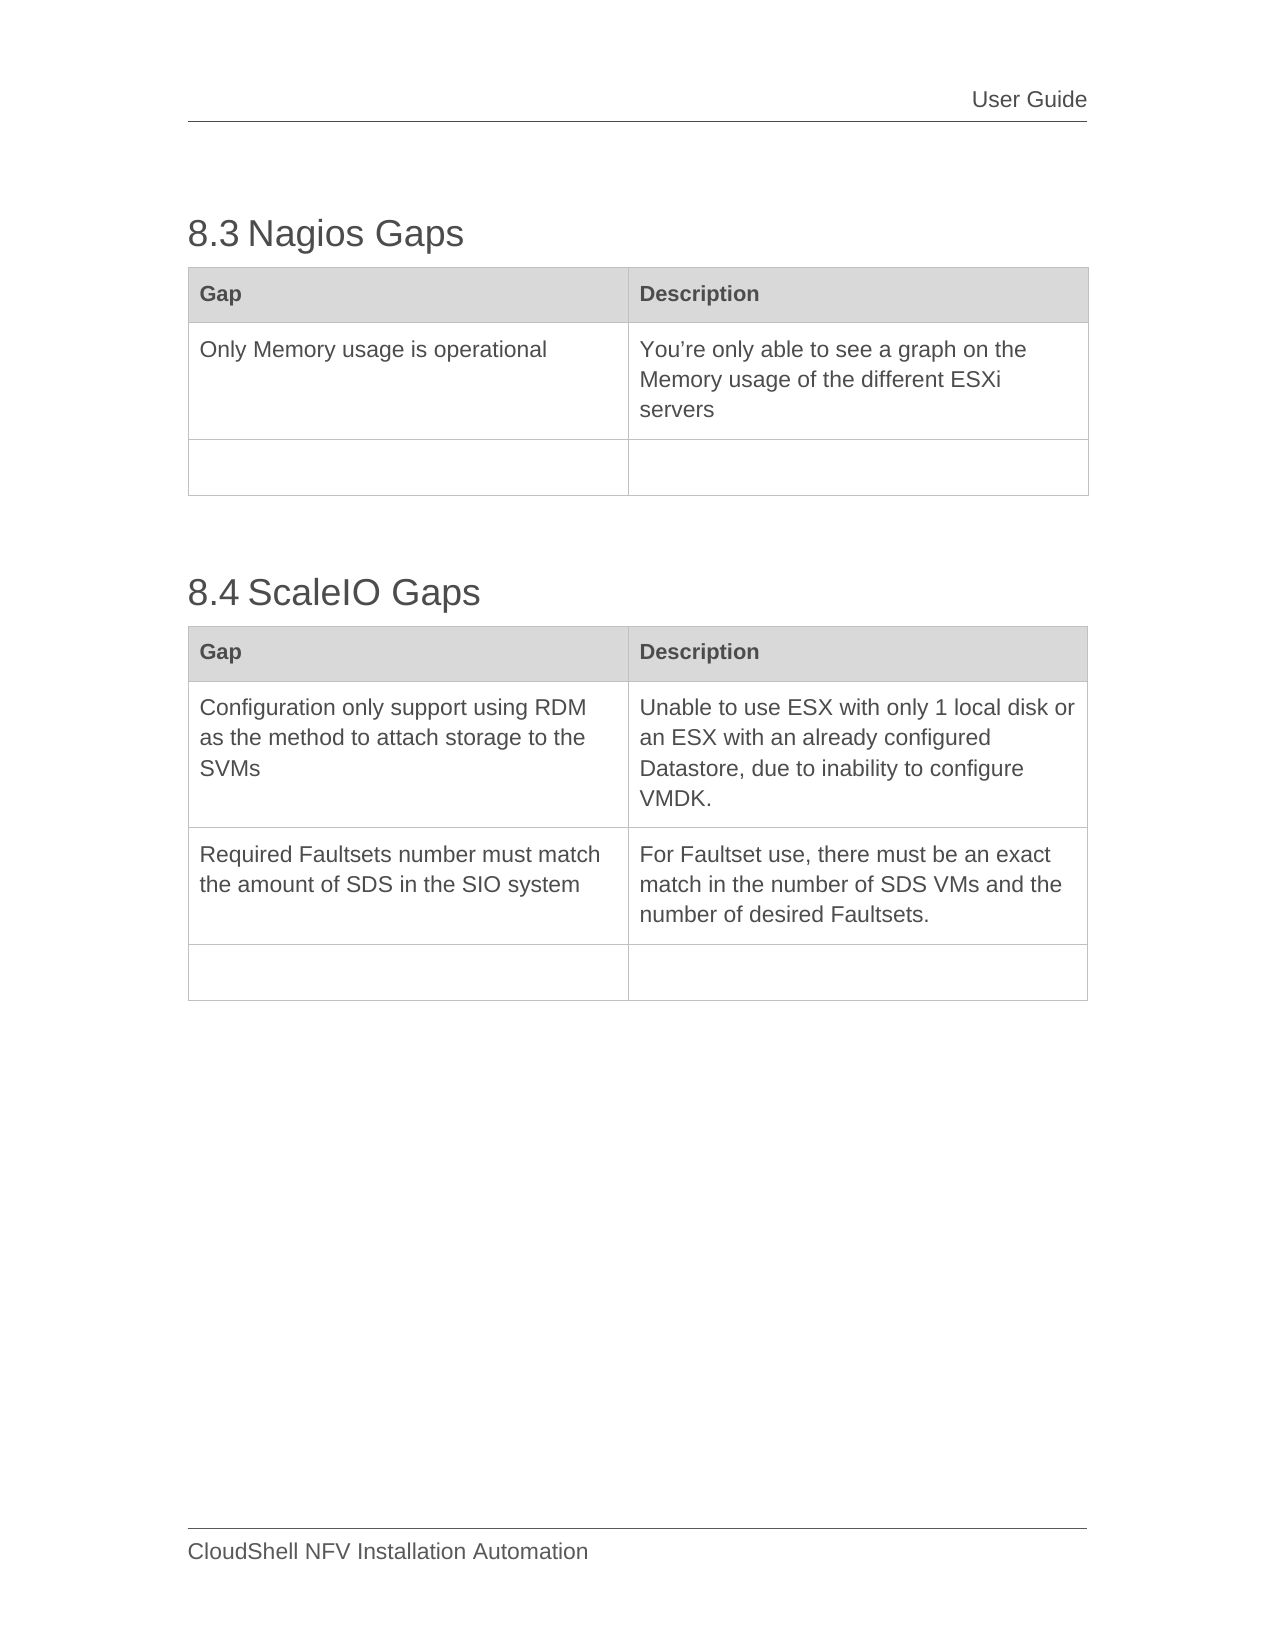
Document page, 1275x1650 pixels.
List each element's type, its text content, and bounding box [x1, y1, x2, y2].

subtitle ScaleIO Gaps [187, 570, 1087, 613]
table_cell [629, 945, 1087, 1000]
table_cell For Faultset use, there must be an exact match in the number of SDS VMs and the number of desired Faultsets. [629, 828, 1087, 944]
table_cell [189, 440, 628, 495]
table_header Gap [189, 627, 628, 681]
table_cell Unable to use ESX with only 1 local disk or an ESX with an already configured Datastore, due to inability to configure VMDK. [629, 682, 1087, 827]
table_cell [189, 945, 628, 1000]
subtitle Nagios Gaps [187, 211, 1087, 254]
table_cell You’re only able to see a graph on the Memory usage of the different ESXi servers [629, 323, 1088, 439]
table_header Description [629, 268, 1088, 322]
table_cell Only Memory usage is operational [189, 323, 628, 439]
table_cell [629, 440, 1088, 495]
table_cell Configuration only support using RDM as the method to attach storage to the SVMs [189, 682, 628, 827]
table_header Gap [189, 268, 628, 322]
table_header Description [629, 627, 1087, 681]
table_cell Required Faultsets number must match the amount of SDS in the SIO system [189, 828, 628, 944]
